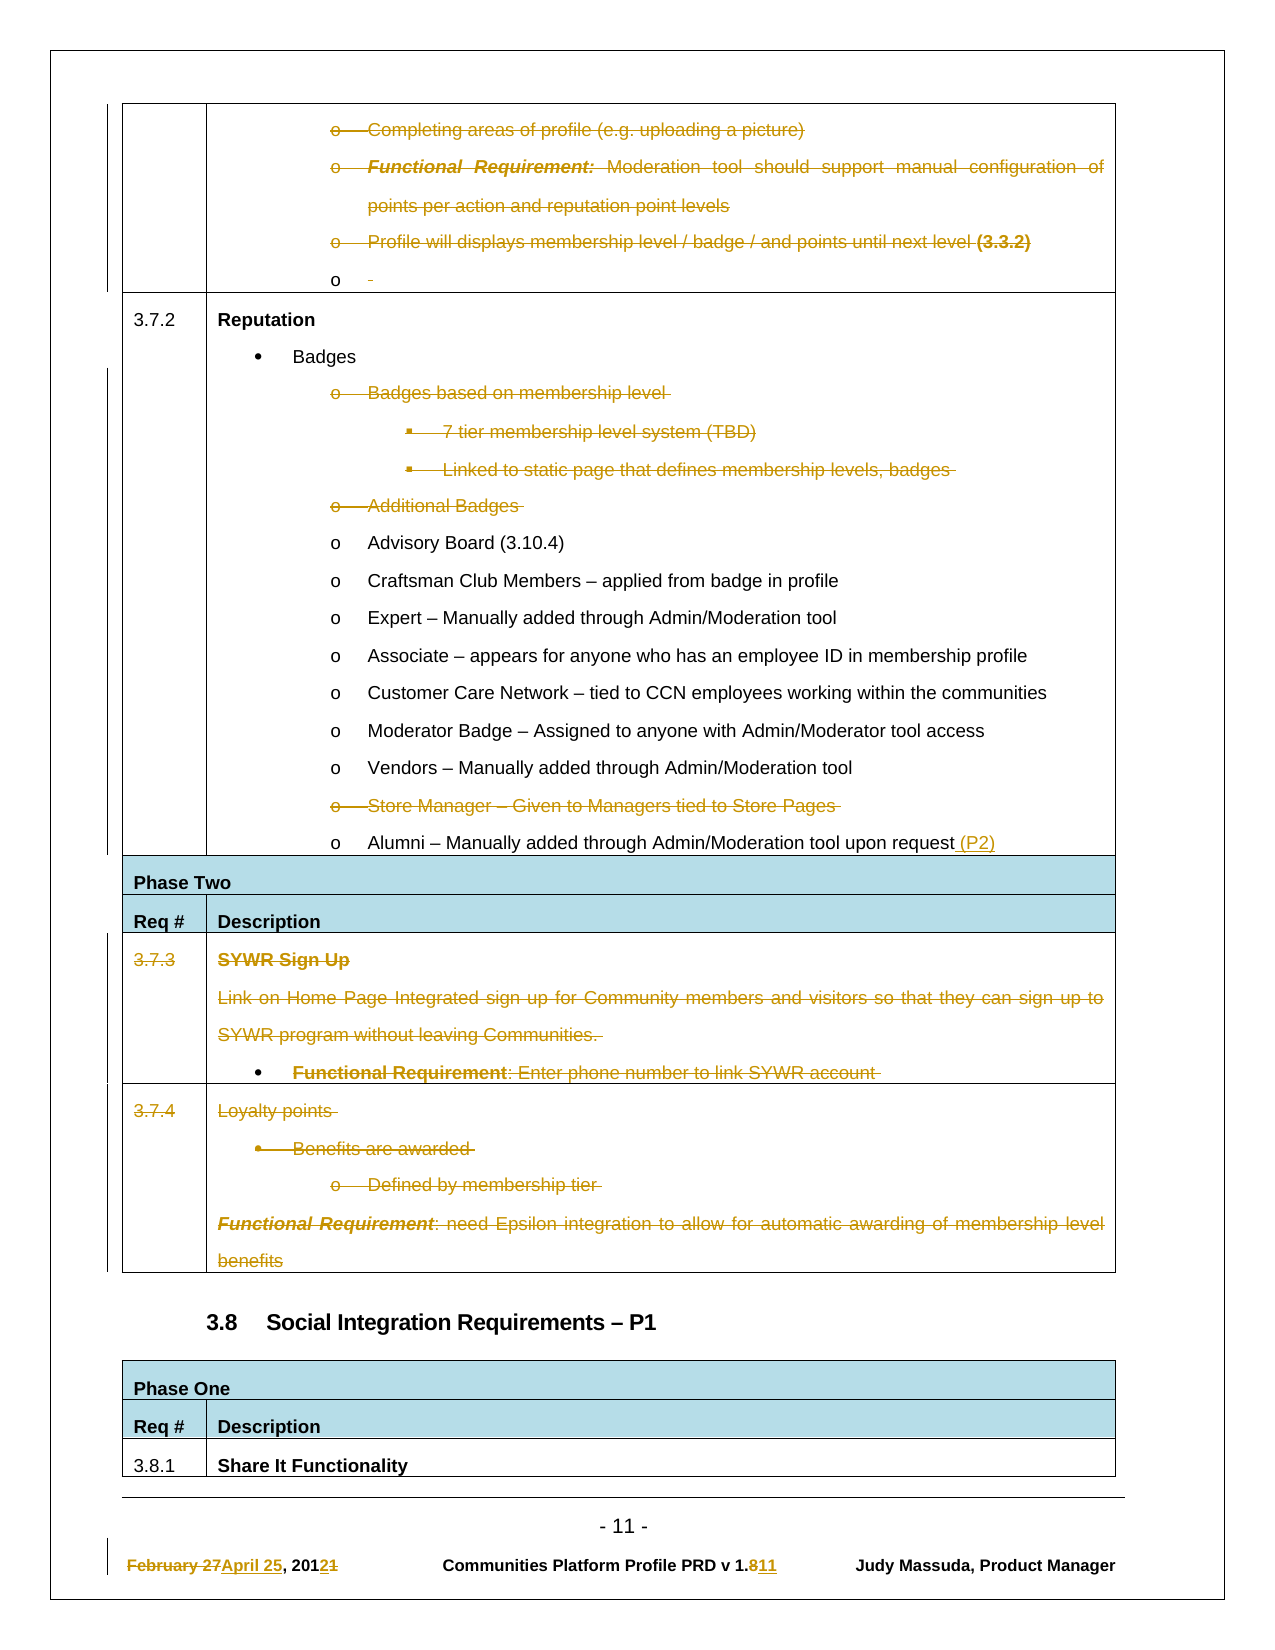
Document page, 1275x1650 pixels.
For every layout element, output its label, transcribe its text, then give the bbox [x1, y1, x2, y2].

table_cell [207, 933, 1115, 1083]
table_cell Req # [123, 895, 206, 932]
table_cell Phase Two [123, 856, 1115, 894]
table_cell [123, 933, 206, 1083]
table_cell Reputation Badges Advisory Board (3.10.4) Craftsman Club Members – applied from badge in profile Expert – Manually added through Admin/Moderation tool Associate – appears for anyone who has an employee ID in membership profile Customer Care Network – tied to CCN employees working within the communities Moderator Badge – Assigned to anyone with Admin/Moderator tool access Vendors – Manually added through Admin/Moderation tool Alumni – Manually added through Admin/Moderation tool upon request [207, 293, 1115, 855]
table_cell 3.8.1 [123, 1439, 206, 1476]
table_cell [123, 1084, 206, 1272]
table_cell Description [207, 895, 1115, 932]
table_header Phase One [123, 1361, 1115, 1399]
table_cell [207, 1439, 1115, 1476]
table_cell [207, 104, 1115, 292]
subtitle Social Integration Requirements – P1 [206, 1298, 1125, 1335]
table_cell [123, 104, 206, 292]
table_cell Description [207, 1400, 1115, 1437]
table_cell 3.7.2 [123, 293, 206, 855]
table_cell [207, 1084, 1115, 1272]
table_cell Req # [123, 1400, 206, 1437]
